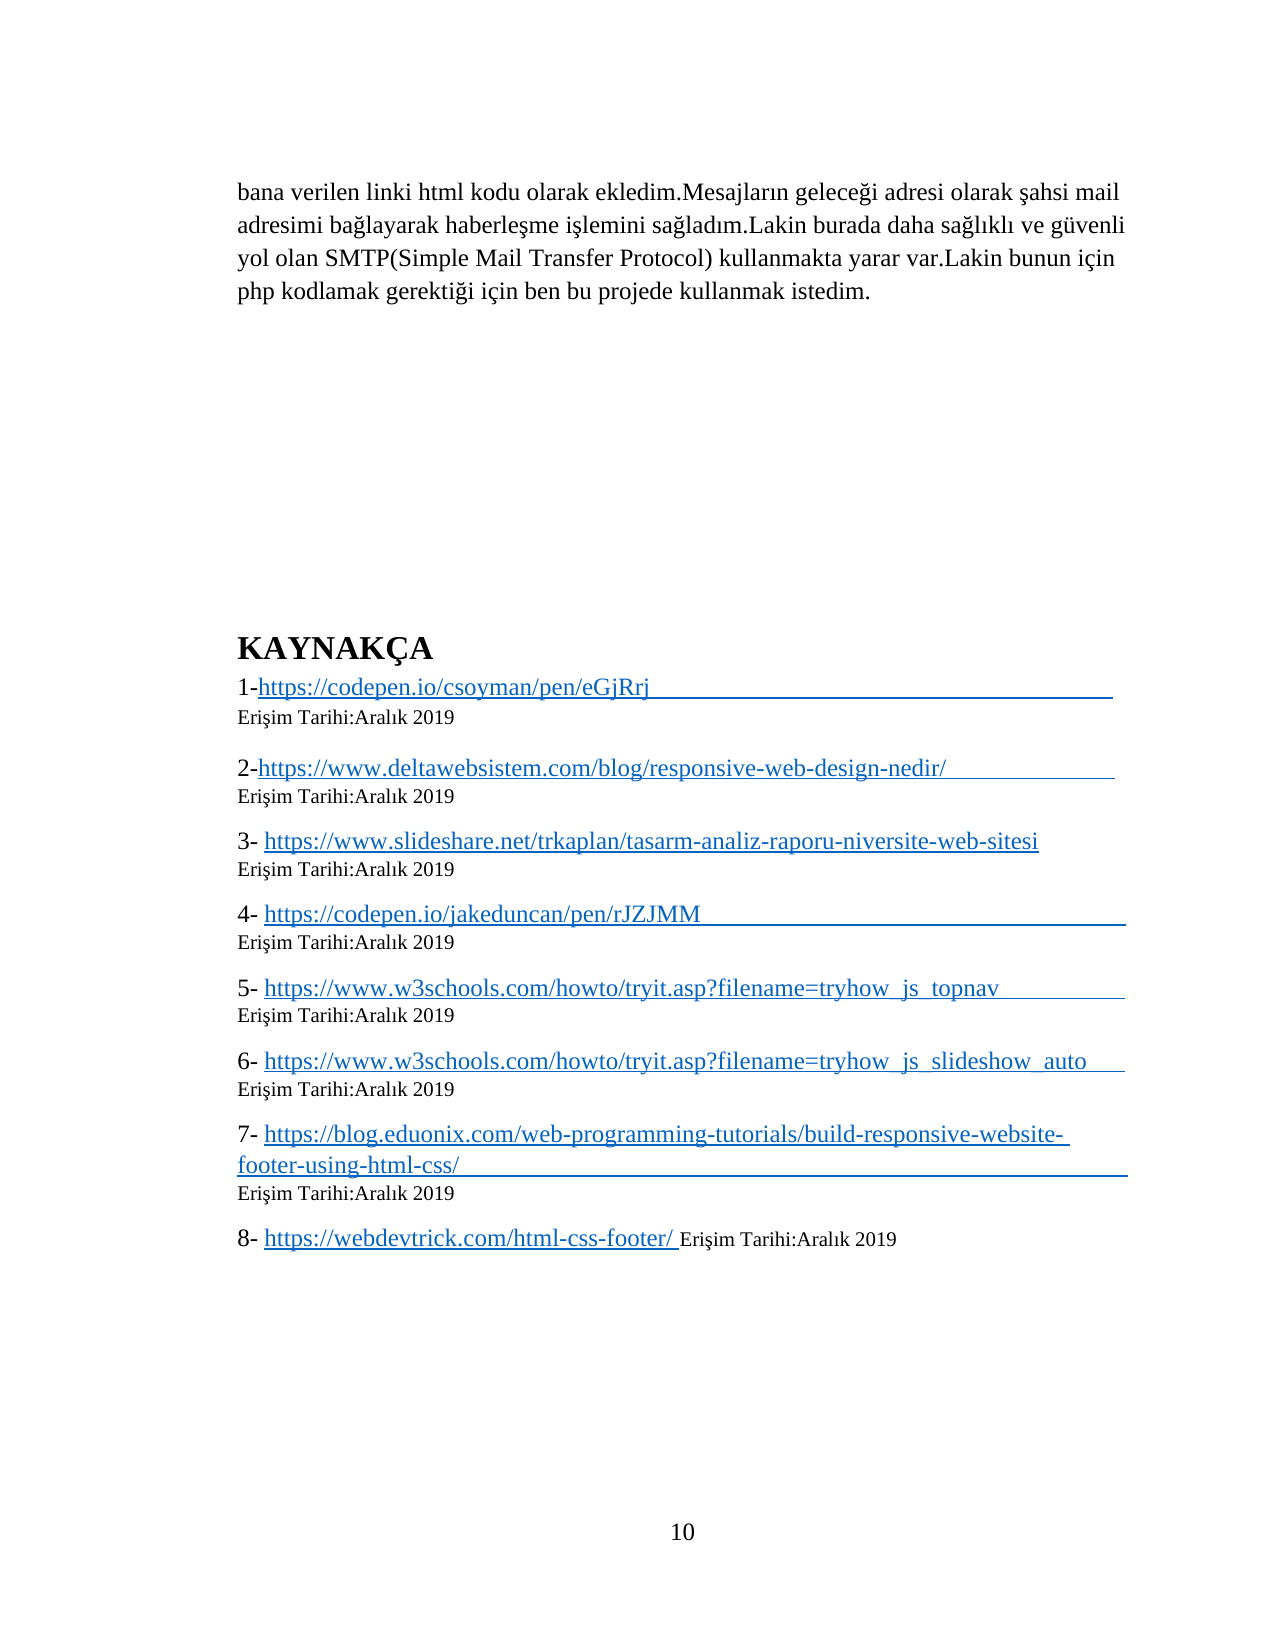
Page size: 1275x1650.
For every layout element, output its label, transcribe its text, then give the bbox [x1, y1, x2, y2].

text 1-https://codepen.io/csoyman/pen/eGjRrj Erişim Tarihi:Aralık 2019 [237, 672, 1128, 729]
text 7- https://blog.eduonix.com/web-programming-tutorials/build-responsive-website- footer-using-html-css/ Erişim Tarihi:Aralık 2019 [237, 1177, 1128, 1205]
text 4- https://codepen.io/jakeduncan/pen/rJZJMM Erişim Tarihi:Aralık 2019 [237, 899, 1128, 954]
text 7- https://blog.eduonix.com/web-programming-tutorials/build-responsive-website- footer-using-html-css/ Erişim Tarihi:Aralık 2019 [237, 1119, 1128, 1175]
text 5- https://www.w3schools.com/howto/tryit.asp?filename=tryhow_js_topnav Erişim Tarihi:Aralık 2019 [237, 973, 1128, 1027]
text 3- https://www.slideshare.net/trkaplan/tasarm-analiz-raporu-niversite-web-sitesi Erişim Tarihi:Aralık 2019 [237, 826, 1128, 881]
text 6- https://www.w3schools.com/howto/tryit.asp?filename=tryhow_js_slideshow_auto Erişim Tarihi:Aralık 2019 [237, 1046, 1128, 1101]
text 2-https://www.deltawebsistem.com/blog/responsive-web-design-nedir/ Erişim Tarihi:Aralık 2019 [237, 753, 1128, 808]
subtitle KAYNAKÇA [237, 628, 1128, 667]
text 8- https://webdevtrick.com/html-css-footer/ Erişim Tarihi:Aralık 2019 [237, 1223, 1128, 1252]
